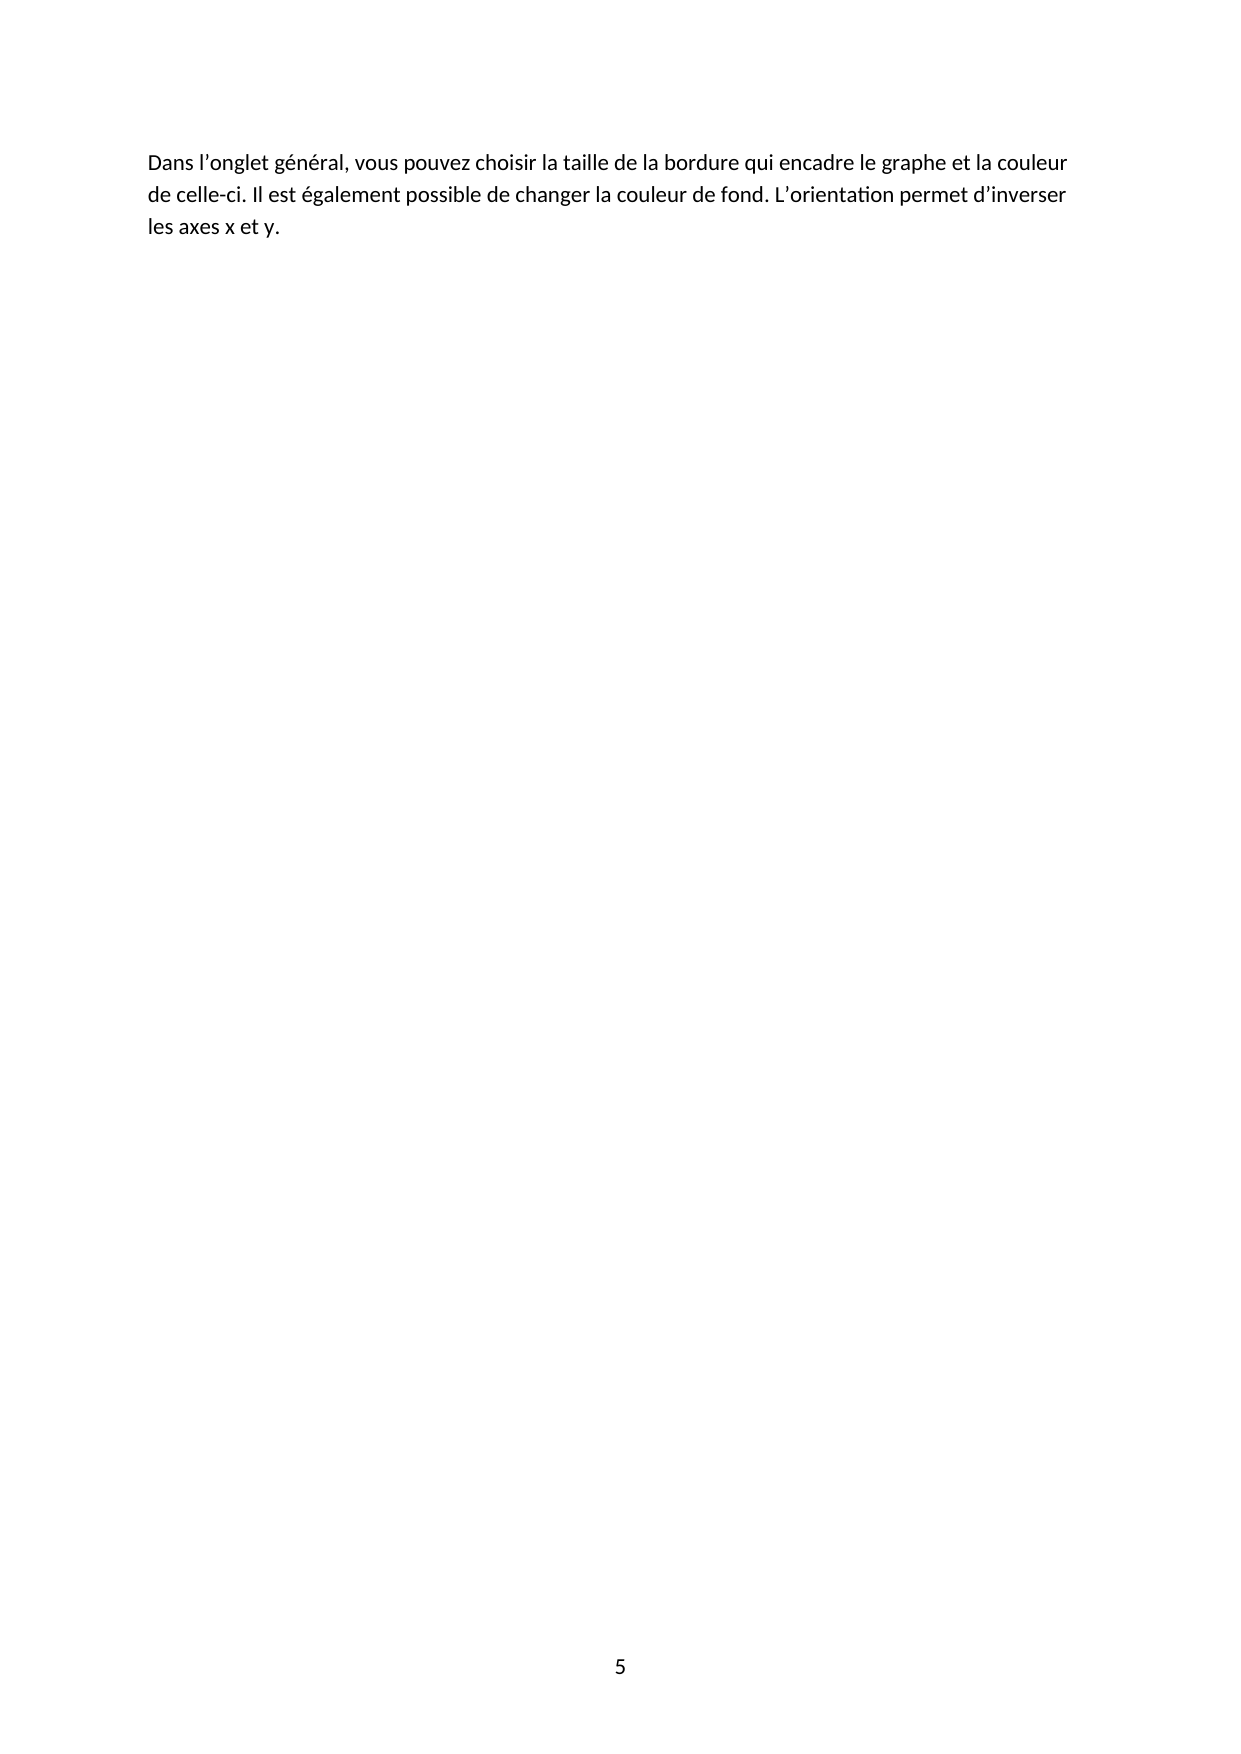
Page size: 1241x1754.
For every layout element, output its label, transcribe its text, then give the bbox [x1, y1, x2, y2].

text Dans l’onglet général, vous pouvez choisir la taille de la bordure qui encadre le graphe et la couleur de celle-ci. Il est également possible de changer la couleur de fond. L’orientation permet d’inverser les axes x et y. [148, 148, 1093, 240]
